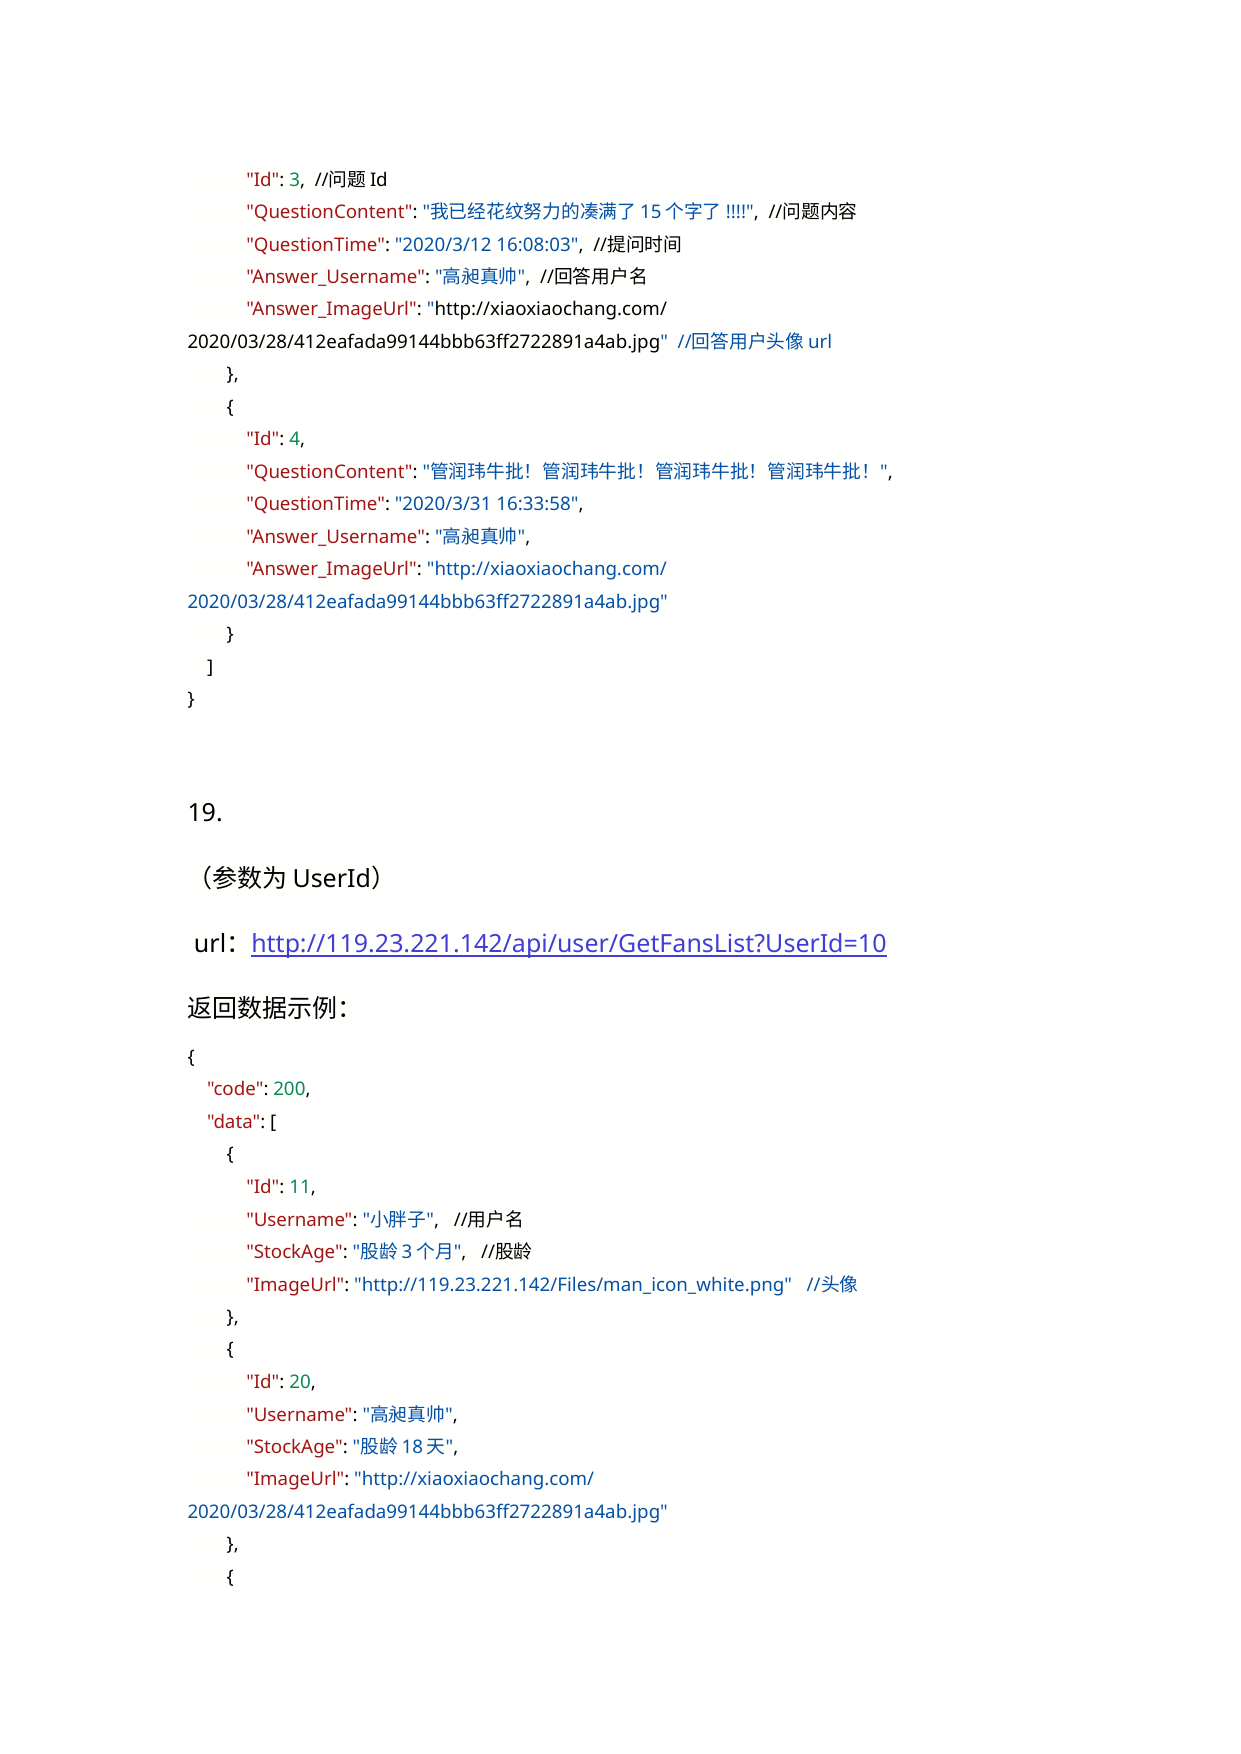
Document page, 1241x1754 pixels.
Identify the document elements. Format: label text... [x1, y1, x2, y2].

text "ImageUrl": "http://119.23.221.142/Files/man_icon_white.png" //头像 [187, 1267, 1053, 1299]
text ] [187, 649, 1053, 682]
text }, [187, 1299, 1053, 1332]
text "QuestionContent": "管润玮牛批！管润玮牛批！管润玮牛批！管润玮牛批！", [187, 454, 1053, 487]
text "QuestionTime": "2020/3/12 16:08:03", //提问时间 [187, 227, 1053, 259]
text "QuestionContent": "我已经花纹努力的凑满了15个字了 !!!!", //问题内容 [187, 194, 1053, 227]
text "code": 200, [187, 1072, 1053, 1104]
text "Id": 20, [187, 1364, 1053, 1397]
text "Answer_Username": "高昶真帅", [187, 519, 1053, 552]
text "StockAge": "股龄18天", [187, 1429, 1053, 1462]
text { [187, 1332, 1053, 1364]
text "data": [ [187, 1104, 1053, 1137]
text "Answer_Username": "高昶真帅", //回答用户名 [187, 259, 1053, 292]
text （参数为UserId） [187, 844, 1053, 909]
text { [187, 389, 1053, 422]
text { [187, 1039, 1053, 1072]
text { [187, 1559, 1053, 1592]
text } [187, 617, 1053, 649]
text }, [187, 1527, 1053, 1559]
text "Username": "小胖子", //用户名 [187, 1202, 1053, 1234]
text }, [187, 357, 1053, 389]
text "Id": 3, //问题Id [187, 162, 1053, 194]
text 返回数据示例： [187, 974, 1053, 1039]
text "Username": "高昶真帅", [187, 1397, 1053, 1429]
text "Answer_ImageUrl": "http://xiaoxiaochang.com/2020/03/28/412eafada99144bbb63ff2722891a4ab.jpg" [187, 552, 1053, 617]
text "StockAge": "股龄3个月", //股龄 [187, 1234, 1053, 1267]
text "Id": 4, [187, 422, 1053, 454]
text { [187, 1137, 1053, 1169]
text "Id": 11, [187, 1169, 1053, 1202]
text 19. [187, 779, 1053, 844]
text url：http://119.23.221.142/api/user/GetFansList?UserId=10 [187, 909, 1053, 974]
text } [187, 682, 1053, 714]
text "Answer_ImageUrl": "http://xiaoxiaochang.com/2020/03/28/412eafada99144bbb63ff2722891a4ab.jpg" //回答用户头像url [187, 292, 1053, 357]
text "QuestionTime": "2020/3/31 16:33:58", [187, 487, 1053, 519]
text "ImageUrl": "http://xiaoxiaochang.com/2020/03/28/412eafada99144bbb63ff2722891a4ab.jpg" [187, 1462, 1053, 1527]
